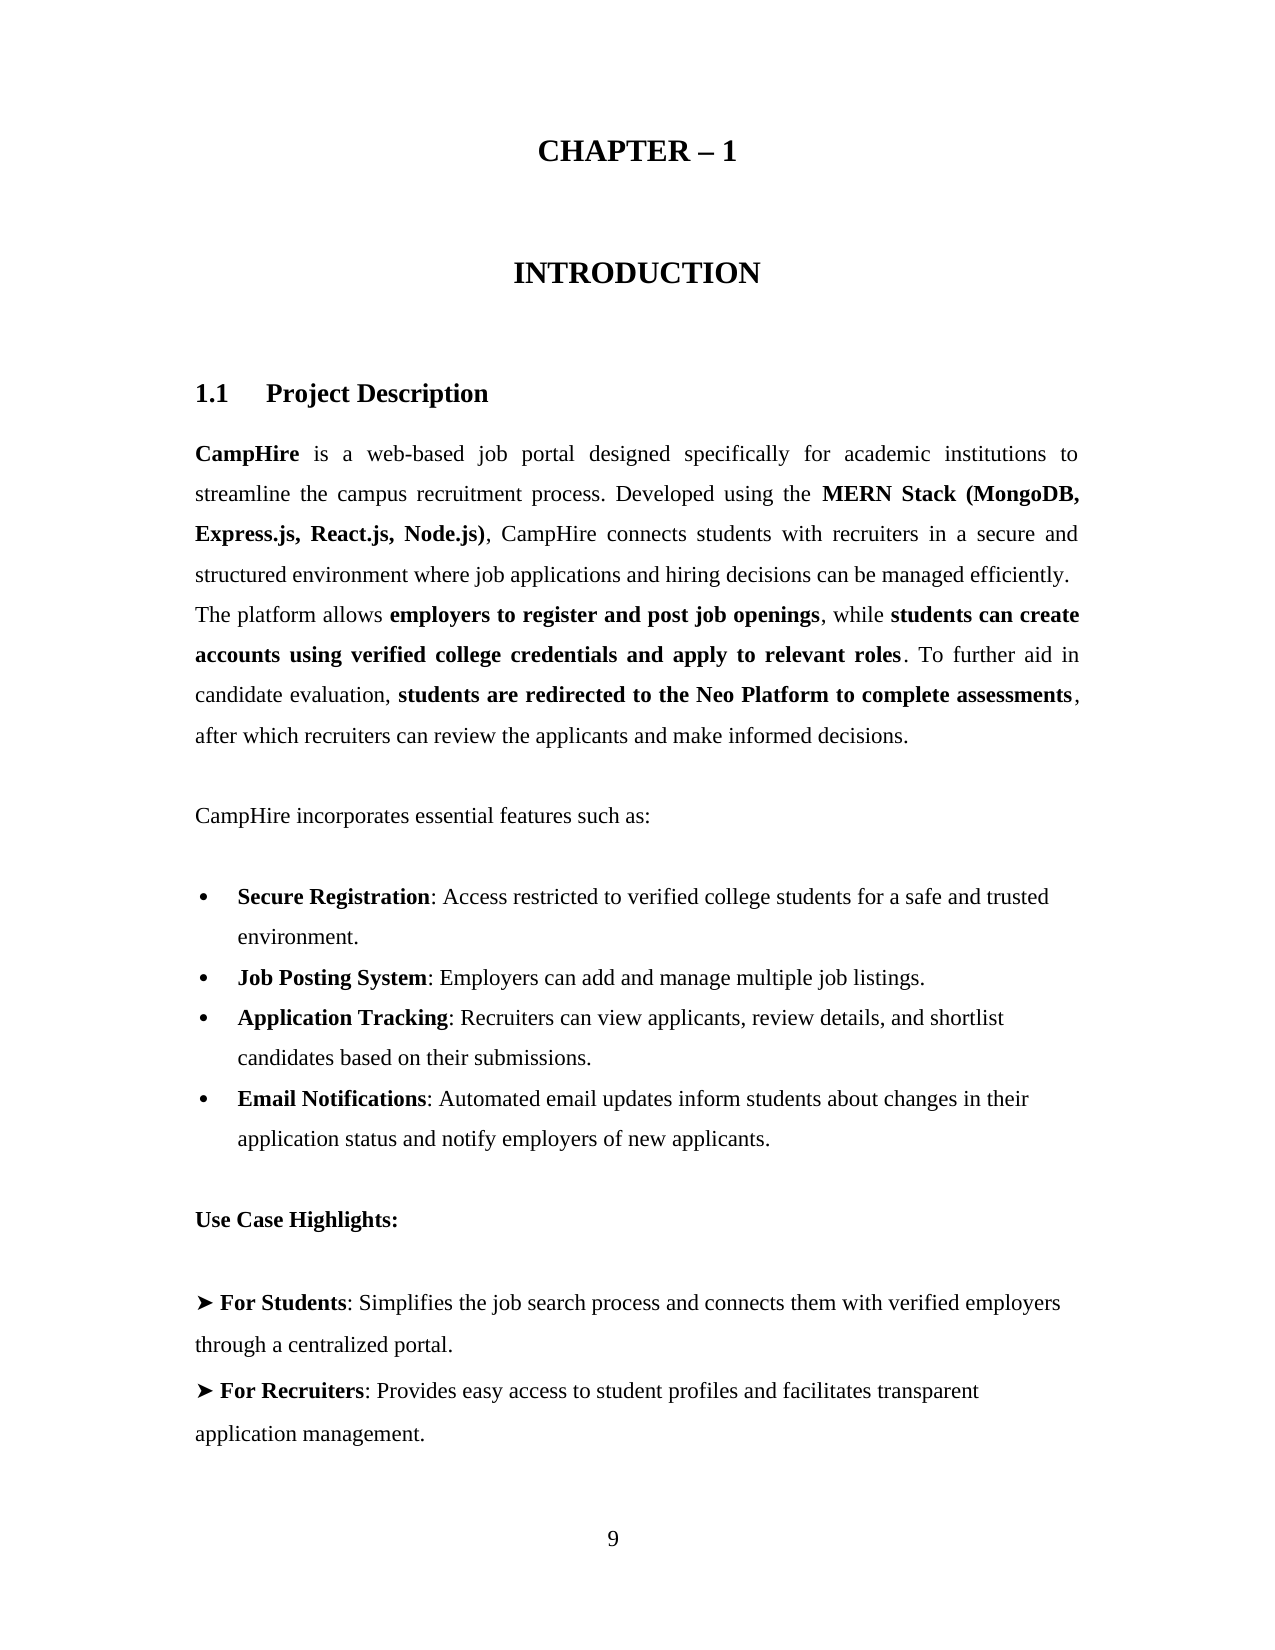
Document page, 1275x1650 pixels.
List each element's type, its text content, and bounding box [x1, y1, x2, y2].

text CHAPTER – 1 [214, 133, 1062, 169]
text CampHire incorporates essential features such as: [195, 802, 1080, 829]
list Project Description [195, 377, 1201, 408]
list Job Posting System: Employers can add and manage multiple job listings. [200, 964, 1080, 990]
text INTRODUCTION [212, 255, 1062, 291]
text CampHire is a web-based job portal designed specifically for academic institutions to streamline the campus recruitment process. Developed using the MERN Stack (MongoDB, Express.js, React.js, Node.js), CampHire connects students with recruiters in a secure and structured environment where job applications and hiring decisions can be managed efficiently. [195, 440, 1080, 587]
list Application Tracking: Recruiters can view applicants, review details, and shortlist candidates based on their submissions. [200, 1004, 1080, 1071]
text The platform allows employers to register and post job openings, while students can create accounts using verified college credentials and apply to relevant roles. To further aid in candidate evaluation, students are redirected to the Neo Platform to complete assessments, after which recruiters can review the applicants and make informed decisions. [195, 601, 1080, 748]
list Email Notifications: Automated email updates inform students about changes in their application status and notify employers of new applicants. [200, 1085, 1080, 1151]
list Secure Registration: Access restricted to verified college students for a safe and trusted environment. [200, 883, 1080, 950]
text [195, 1286, 1080, 1486]
text Use Case Highlights: [195, 1206, 1080, 1232]
